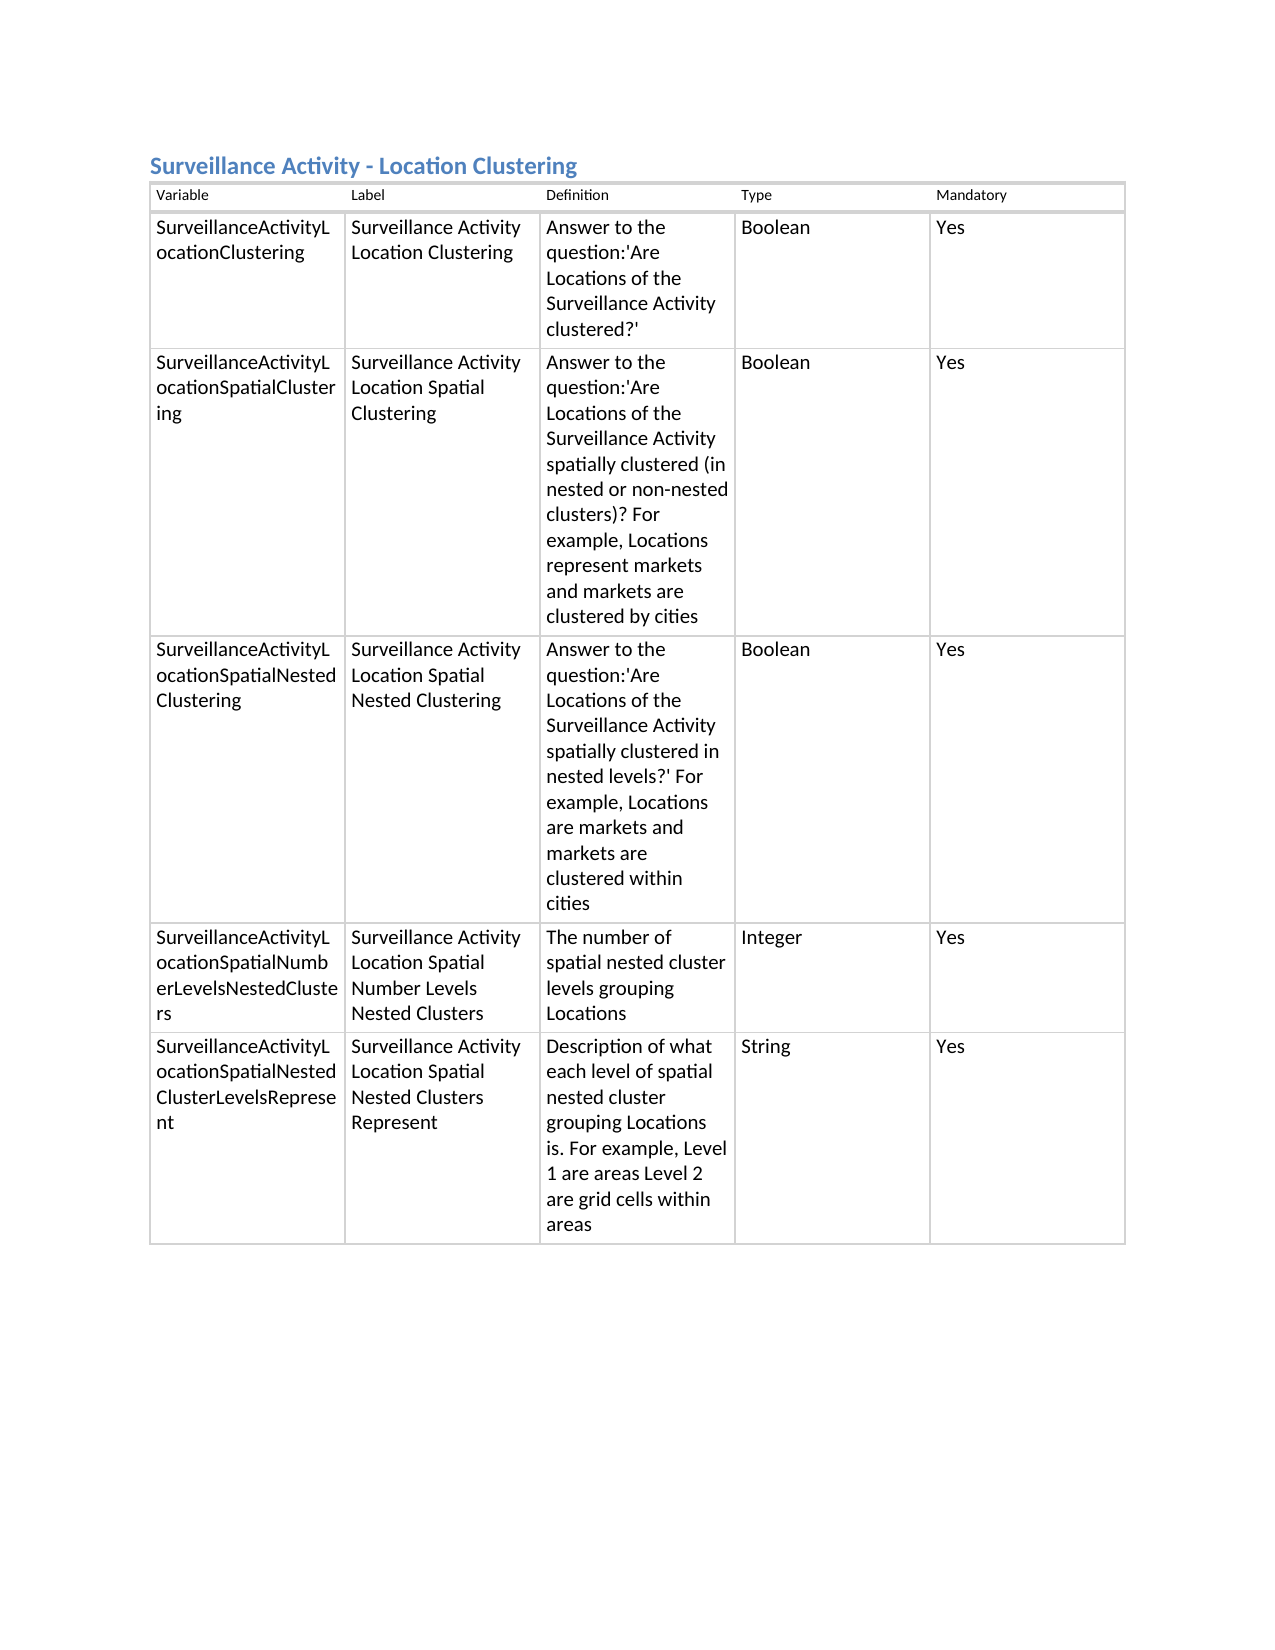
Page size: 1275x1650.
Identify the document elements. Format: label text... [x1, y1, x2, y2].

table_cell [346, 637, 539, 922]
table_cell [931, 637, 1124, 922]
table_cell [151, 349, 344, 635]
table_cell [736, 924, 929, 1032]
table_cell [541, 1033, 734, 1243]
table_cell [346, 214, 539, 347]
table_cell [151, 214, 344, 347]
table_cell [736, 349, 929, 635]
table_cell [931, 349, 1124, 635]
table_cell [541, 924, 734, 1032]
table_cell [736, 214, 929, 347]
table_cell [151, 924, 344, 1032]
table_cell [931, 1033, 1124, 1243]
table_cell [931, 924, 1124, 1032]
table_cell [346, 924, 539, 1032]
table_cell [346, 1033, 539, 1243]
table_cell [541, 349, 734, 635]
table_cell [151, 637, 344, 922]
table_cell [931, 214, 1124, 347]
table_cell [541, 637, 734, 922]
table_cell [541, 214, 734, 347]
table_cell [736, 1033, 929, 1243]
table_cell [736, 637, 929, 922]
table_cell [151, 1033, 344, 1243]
subtitle Surveillance Activity - Location Clustering [150, 150, 1125, 181]
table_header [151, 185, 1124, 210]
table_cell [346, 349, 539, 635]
